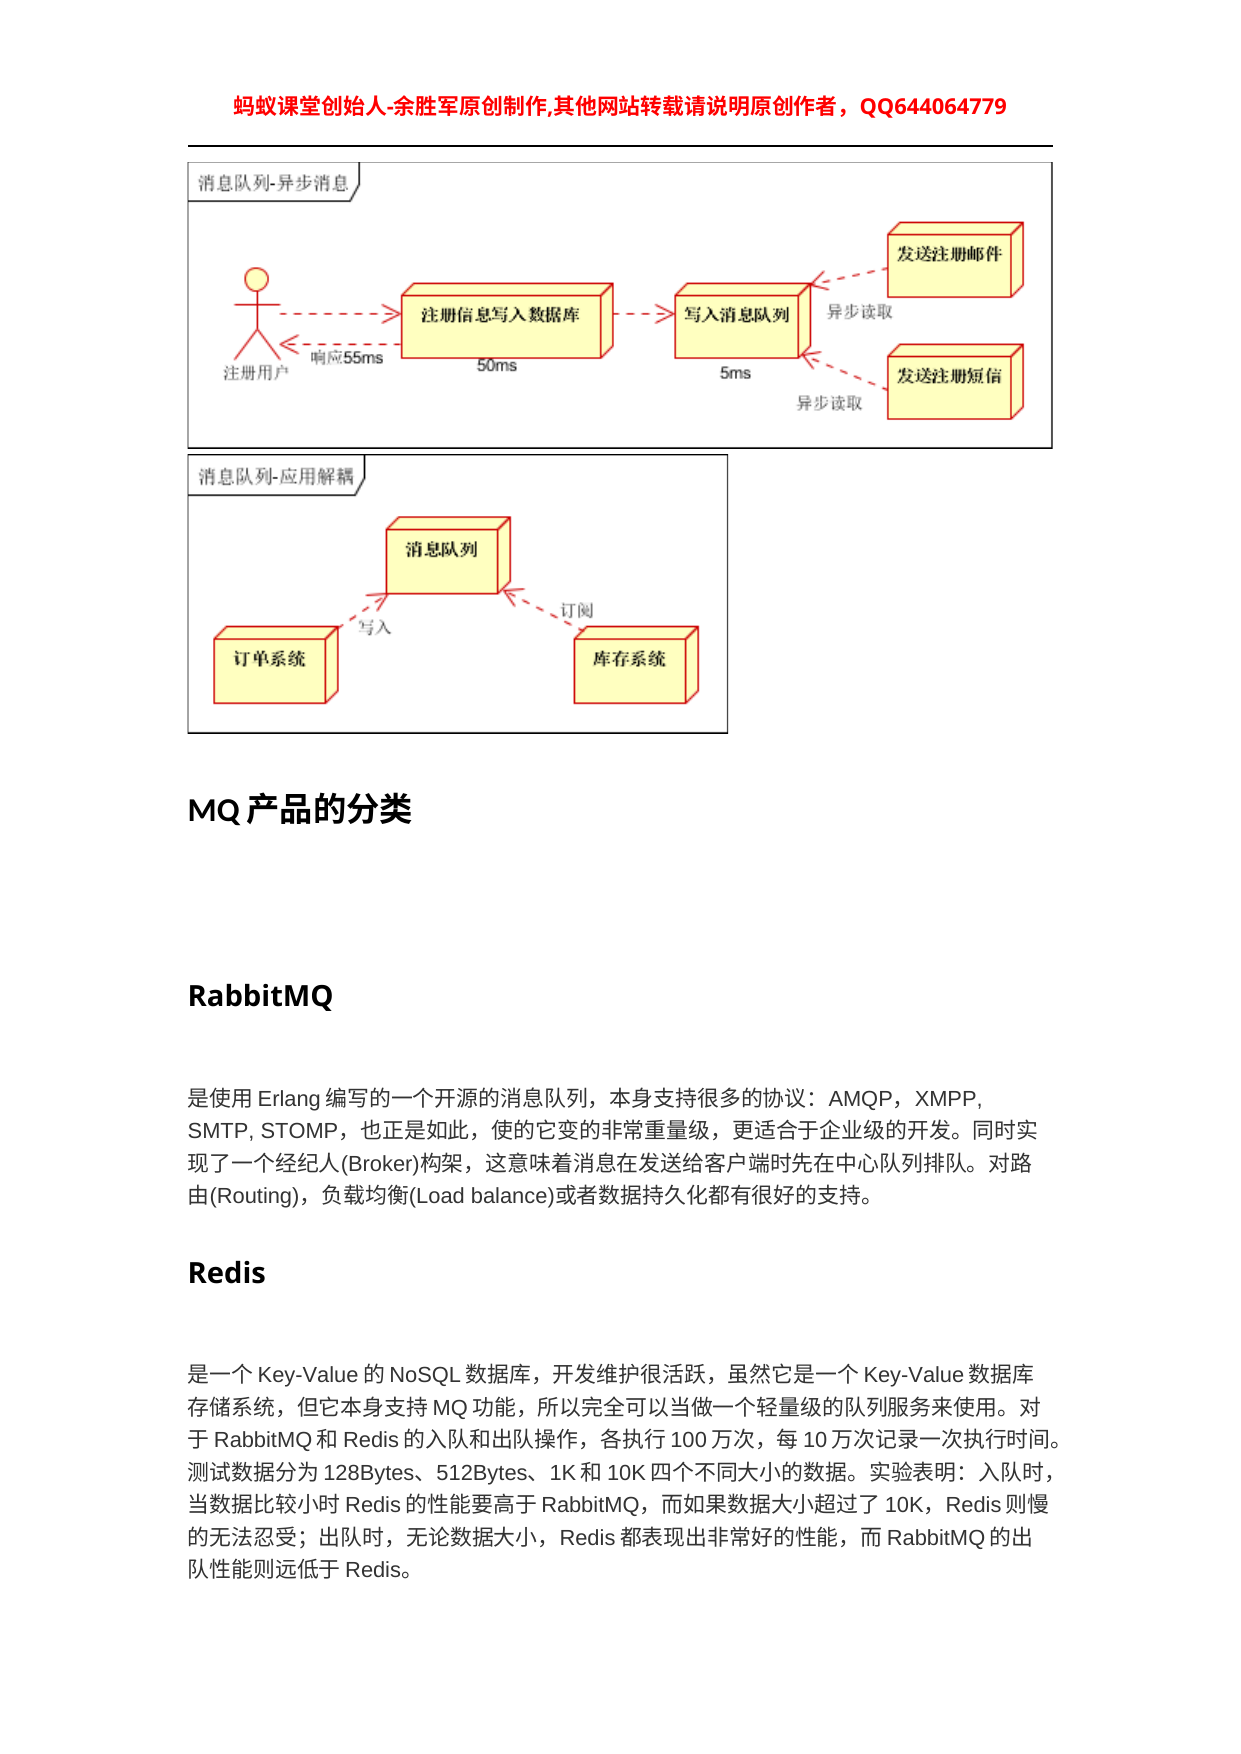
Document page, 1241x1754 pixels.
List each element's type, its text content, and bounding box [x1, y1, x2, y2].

text 是使用Erlang编写的一个开源的消息队列，本身支持很多的协议：AMQP，XMPP, SMTP, STOMP，也正是如此，使的它变的非常重量级，更适合于企业级的开发。同时实现了一个经纪人(Broker)构架，这意味着消息在发送给客户端时先在中心队列排队。对路由(Routing)，负载均衡(Load balance)或者数据持久化都有很好的支持。 [187, 1080, 1053, 1210]
text 是一个Key-Value的NoSQL数据库，开发维护很活跃，虽然它是一个Key-Value数据库存储系统，但它本身支持MQ功能，所以完全可以当做一个轻量级的队列服务来使用。对于RabbitMQ和Redis的入队和出队操作，各执行100万次，每10万次记录一次执行时间。测试数据分为128Bytes、512Bytes、1K和10K四个不同大小的数据。实验表明：入队时，当数据比较小时Redis的性能要高于RabbitMQ，而如果数据大小超过了10K，Redis则慢的无法忍受；出队时，无论数据大小，Redis都表现出非常好的性能，而RabbitMQ的出队性能则远低于Redis。 [187, 1357, 1053, 1584]
subtitle MQ产品的分类 [187, 774, 1053, 839]
picture [187, 162, 1053, 449]
picture [187, 454, 729, 734]
subtitle RabbitMQ [187, 963, 1053, 1028]
subtitle Redis [187, 1239, 1053, 1304]
